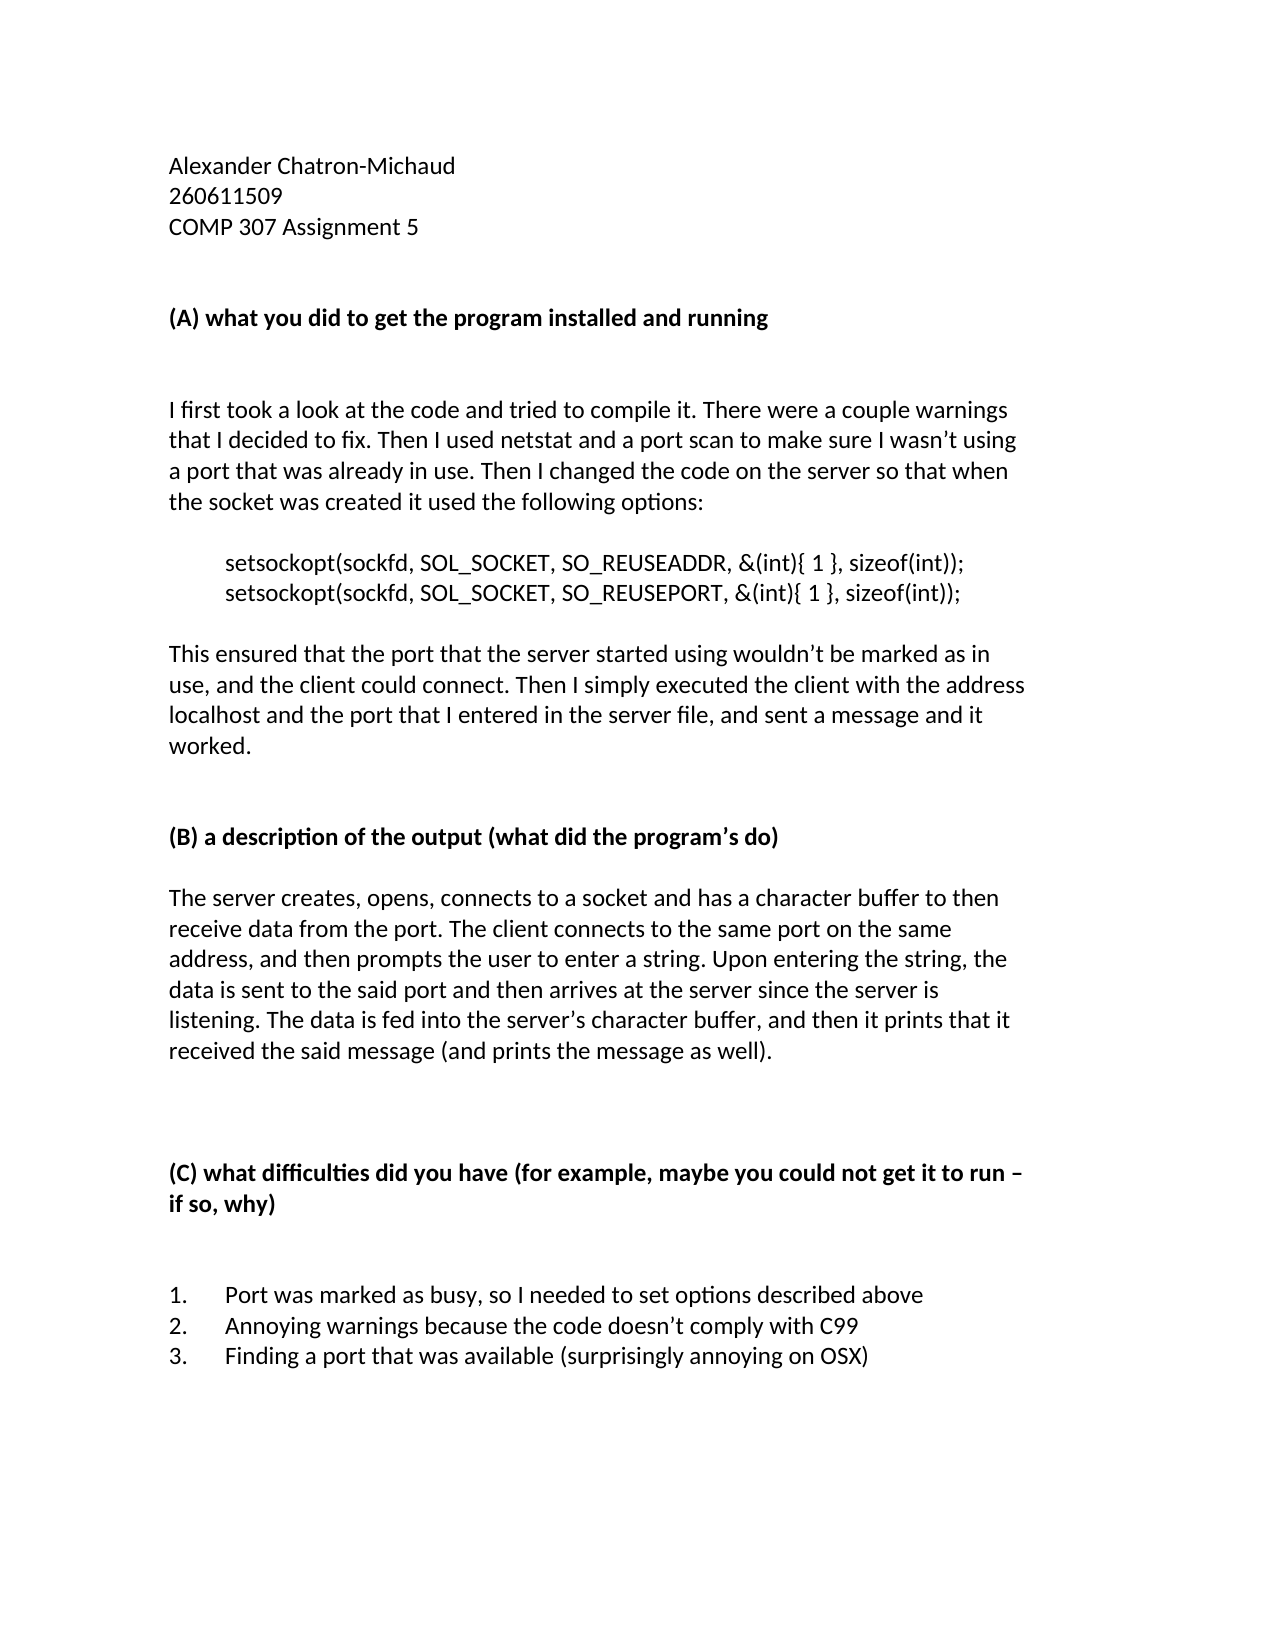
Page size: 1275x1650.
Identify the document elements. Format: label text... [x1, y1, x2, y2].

text (B) a description of the output (what did the program’s do) [169, 821, 1031, 852]
text I first took a look at the code and tried to compile it. There were a couple warnings that I decided to fix. Then I used netstat and a port scan to make sure I wasn’t using a port that was already in use. Then I changed the code on the server so that when the socket was created it used the following options: [169, 394, 1031, 516]
list Finding a port that was available (surprisingly annoying on OSX) [169, 1340, 1031, 1371]
text setsockopt(sockfd, SOL_SOCKET, SO_REUSEPORT, &(int){ 1 }, sizeof(int)); [169, 577, 1031, 608]
text setsockopt(sockfd, SOL_SOCKET, SO_REUSEADDR, &(int){ 1 }, sizeof(int)); [169, 547, 1031, 577]
text COMP 307 Assignment 5 [169, 211, 1031, 242]
list Port was marked as busy, so I needed to set options described above [169, 1279, 1031, 1310]
text This ensured that the port that the server started using wouldn’t be marked as in use, and the client could connect. Then I simply executed the client with the address localhost and the port that I entered in the server file, and sent a message and it worked. [169, 638, 1031, 760]
text (A) what you did to get the program installed and running [169, 303, 1031, 333]
list Annoying warnings because the code doesn’t comply with C99 [169, 1310, 1031, 1340]
text (C) what difficulties did you have (for example, maybe you could not get it to run – if so, why) [169, 1157, 1031, 1218]
text 260611509 [169, 181, 1031, 211]
text The server creates, opens, connects to a socket and has a character buffer to then receive data from the port. The client connects to the same port on the same address, and then prompts the user to enter a string. Upon entering the string, the data is sent to the said port and then arrives at the server since the server is listening. The data is fed into the server’s character buffer, and then it prints that it received the said message (and prints the message as well). [169, 882, 1031, 1066]
text Alexander Chatron-Michaud [169, 150, 1031, 181]
